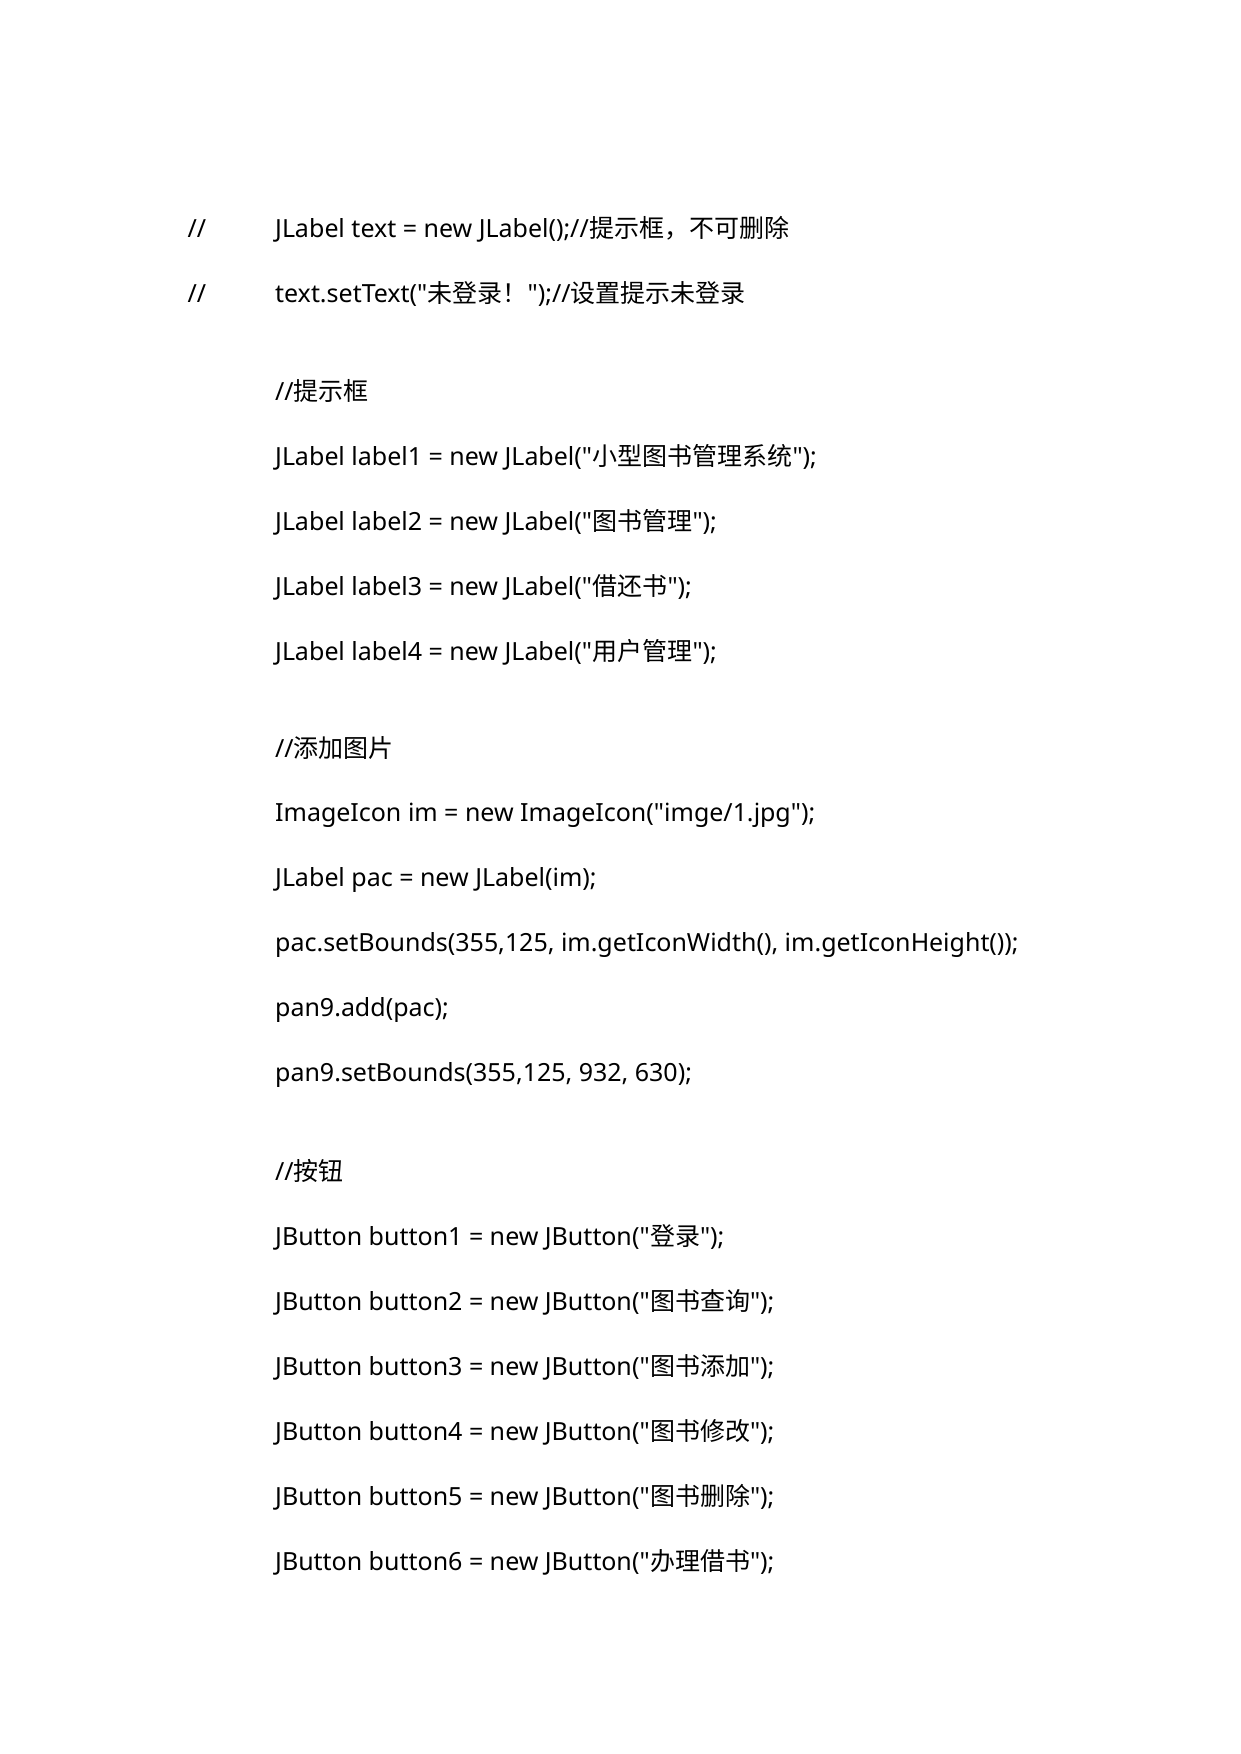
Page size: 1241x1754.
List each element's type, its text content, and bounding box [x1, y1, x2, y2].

text pac.setBounds(355,125, im.getIconWidth(), im.getIconHeight()); [187, 909, 1053, 974]
text JLabel pac = new JLabel(im); [187, 844, 1053, 909]
text // JLabel text = new JLabel();//提示框，不可删除 [187, 194, 1053, 259]
text //按钮 [187, 1137, 1053, 1202]
text JButton button2 = new JButton("图书查询"); [187, 1267, 1053, 1332]
text JLabel label1 = new JLabel("小型图书管理系统"); [187, 422, 1053, 487]
text // text.setText("未登录！");//设置提示未登录 [187, 259, 1053, 324]
text ImageIcon im = new ImageIcon("imge/1.jpg"); [187, 779, 1053, 844]
text JLabel label3 = new JLabel("借还书"); [187, 552, 1053, 617]
text JButton button1 = new JButton("登录"); [187, 1202, 1053, 1267]
text JButton button3 = new JButton("图书添加"); [187, 1332, 1053, 1397]
text pan9.setBounds(355,125, 932, 630); [187, 1039, 1053, 1104]
text JButton button4 = new JButton("图书修改"); [187, 1397, 1053, 1462]
text //提示框 [187, 357, 1053, 422]
text JLabel label2 = new JLabel("图书管理"); [187, 487, 1053, 552]
text JLabel label4 = new JLabel("用户管理"); [187, 617, 1053, 682]
text JButton button5 = new JButton("图书删除"); [187, 1462, 1053, 1527]
text JButton button6 = new JButton("办理借书"); [187, 1527, 1053, 1592]
text //添加图片 [187, 714, 1053, 779]
text pan9.add(pac); [187, 974, 1053, 1039]
